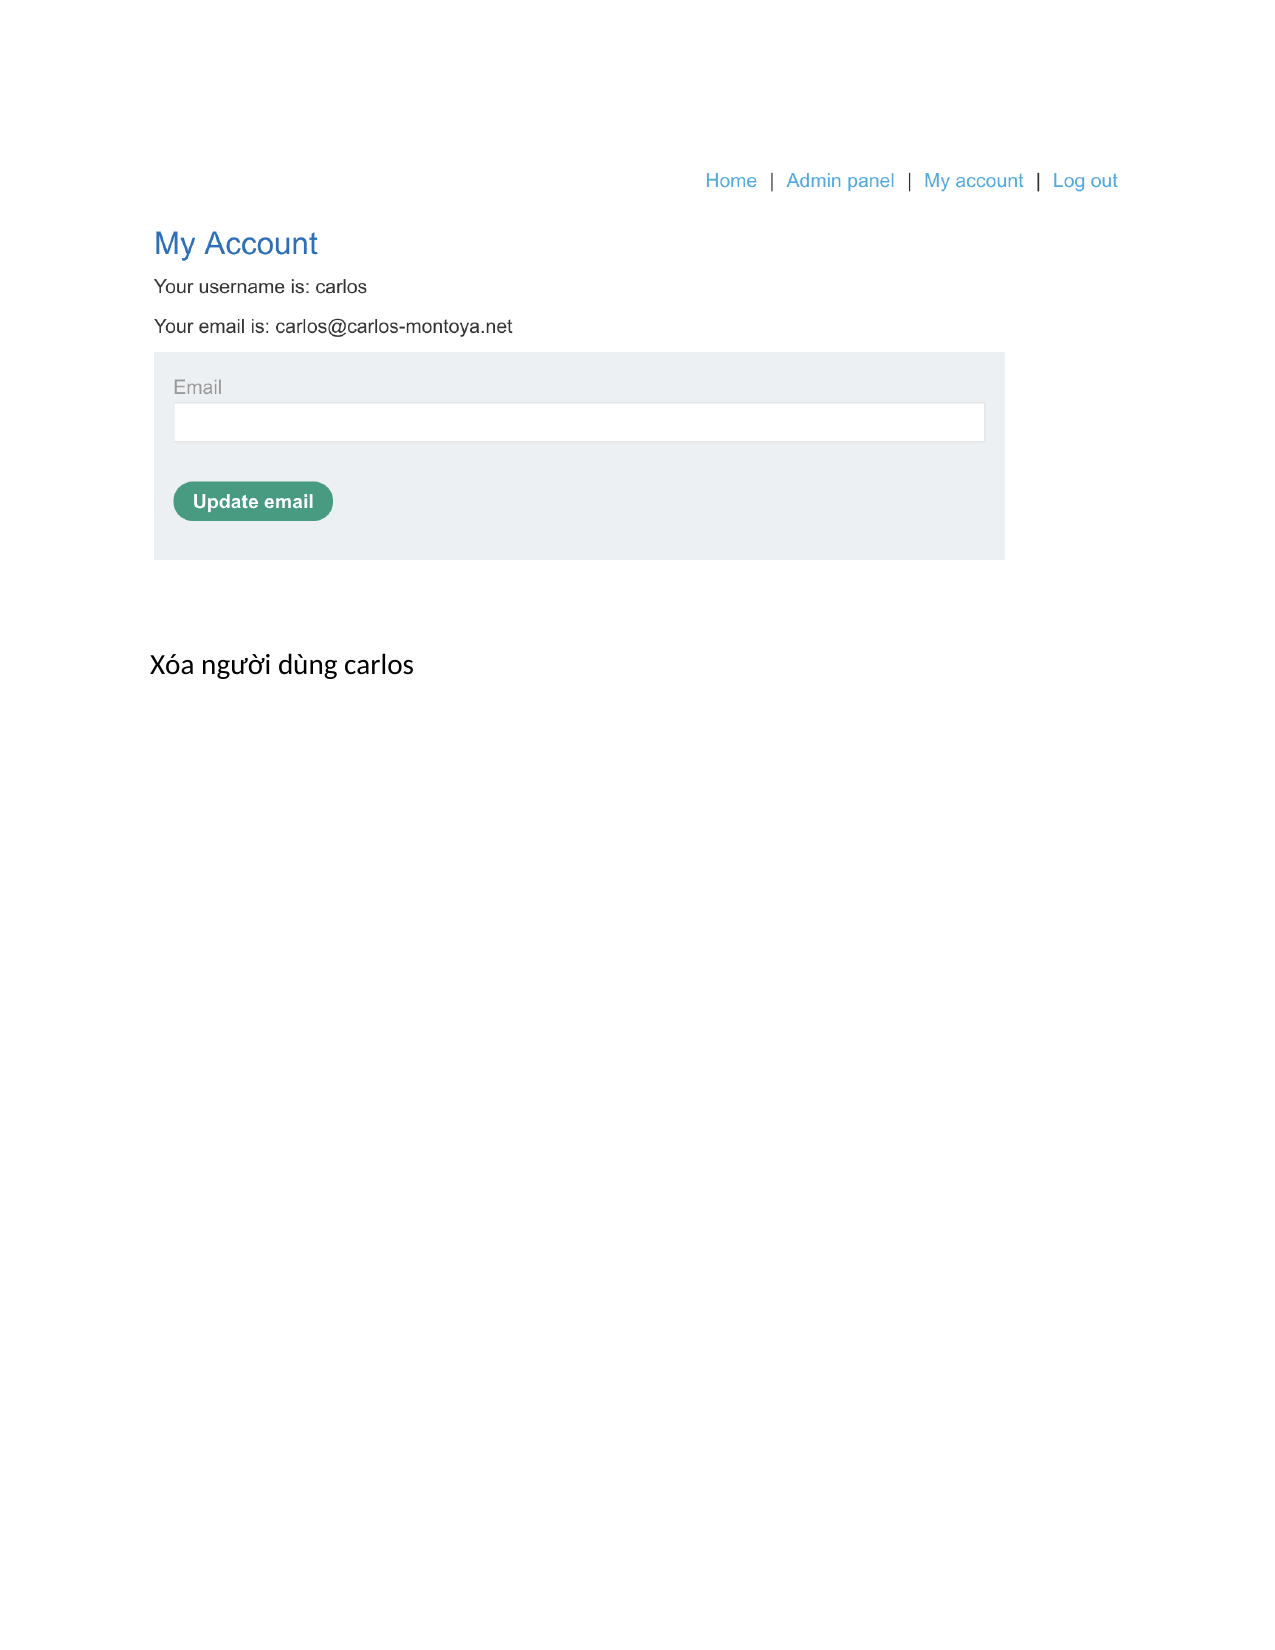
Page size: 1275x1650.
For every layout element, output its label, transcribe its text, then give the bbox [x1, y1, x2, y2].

text Xóa người dùng carlos [150, 646, 1125, 681]
picture [150, 150, 1125, 611]
